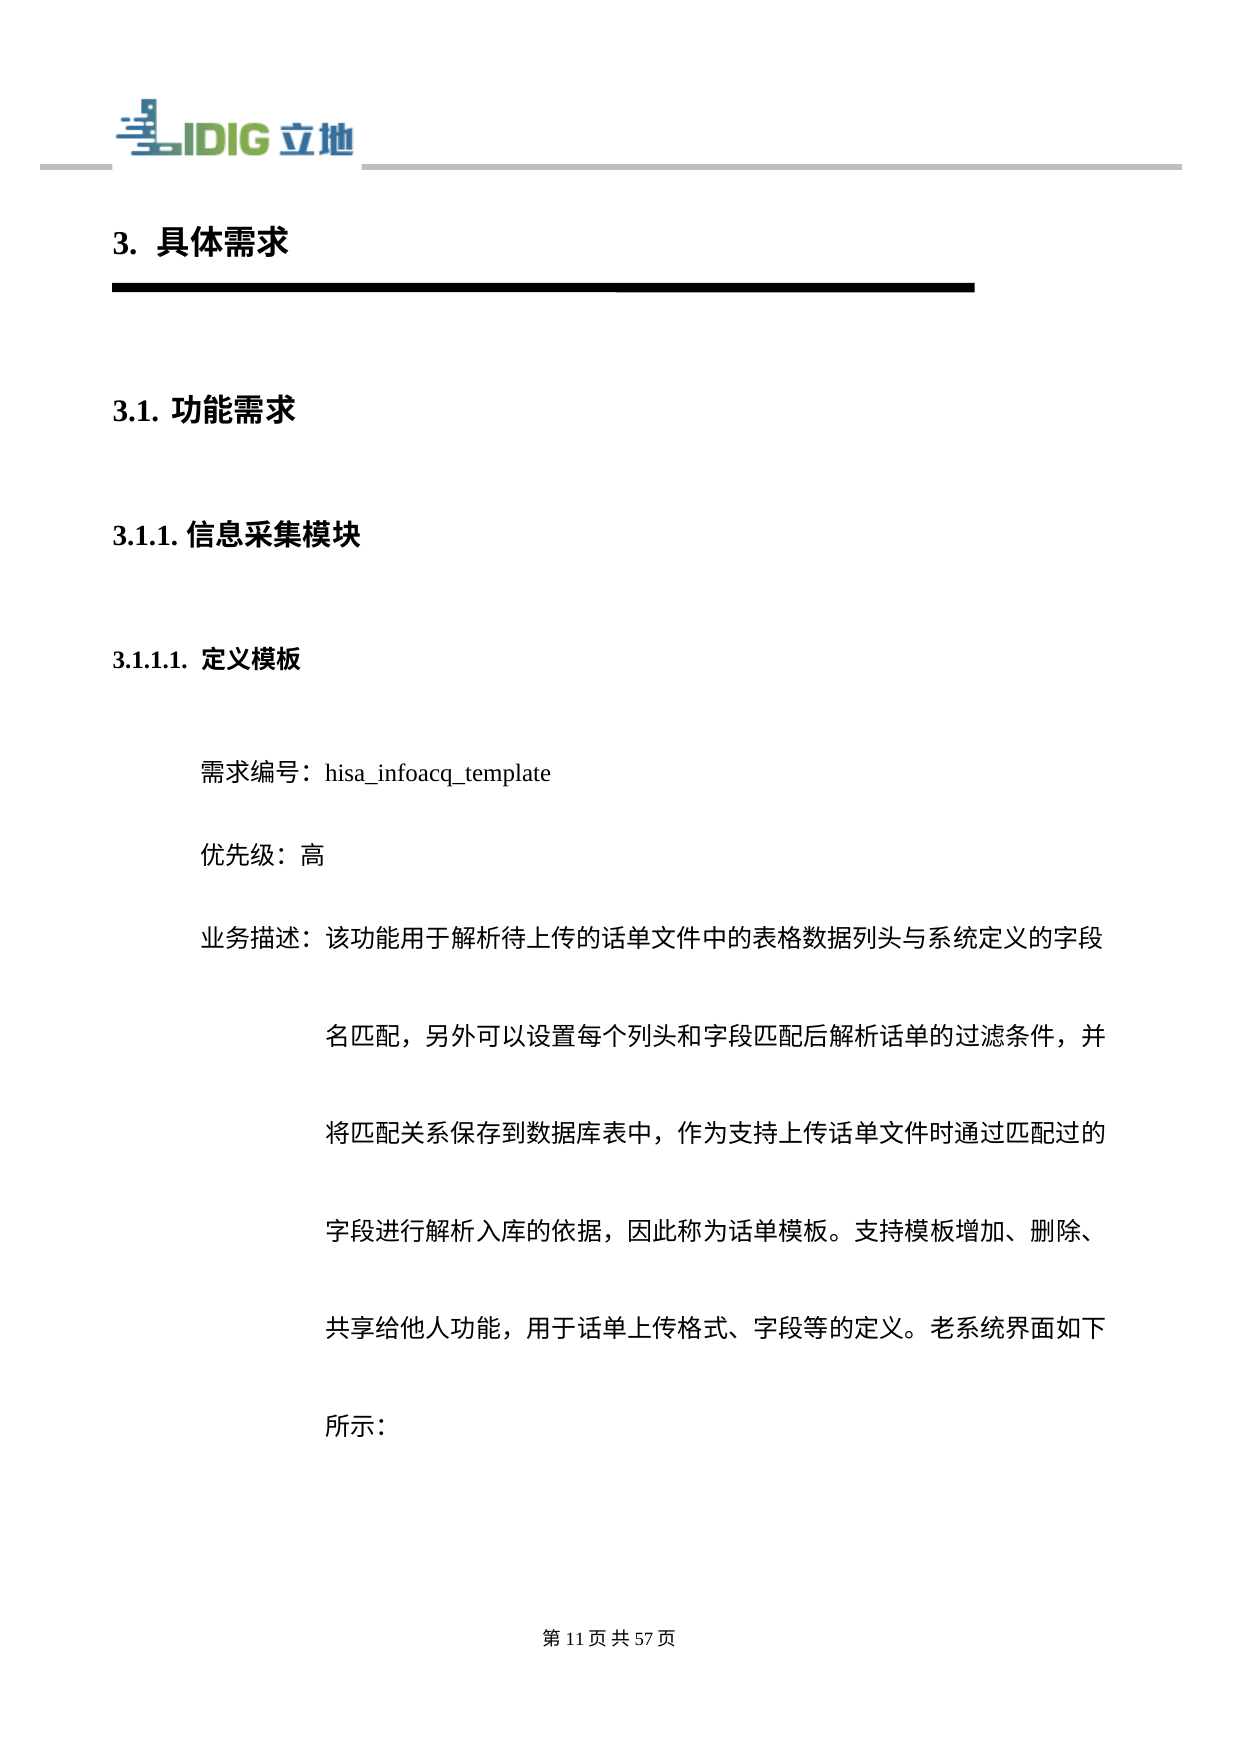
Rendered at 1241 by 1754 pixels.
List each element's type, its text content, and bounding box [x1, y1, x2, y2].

subtitle 具体需求 [112, 208, 1106, 273]
text 优先级：高 [200, 821, 1106, 886]
subtitle 定义模板 [112, 625, 1106, 690]
subtitle 功能需求 [112, 375, 1106, 440]
subtitle 信息采集模块 [112, 500, 1106, 565]
picture [112, 88, 362, 171]
text 需求编号：hisa_infoacq_template [200, 738, 1106, 803]
text 业务描述：该功能用于解析待上传的话单文件中的表格数据列头与系统定义的字段名匹配，另外可以设置每个列头和字段匹配后解析话单的过滤条件，并将匹配关系保存到数据库表中，作为支持上传话单文件时通过匹配过的字段进行解析入库的依据，因此称为话单模板。支持模板增加、删除、共享给他人功能，用于话单上传格式、字段等的定义。老系统界面如下所示： [200, 904, 1106, 1457]
